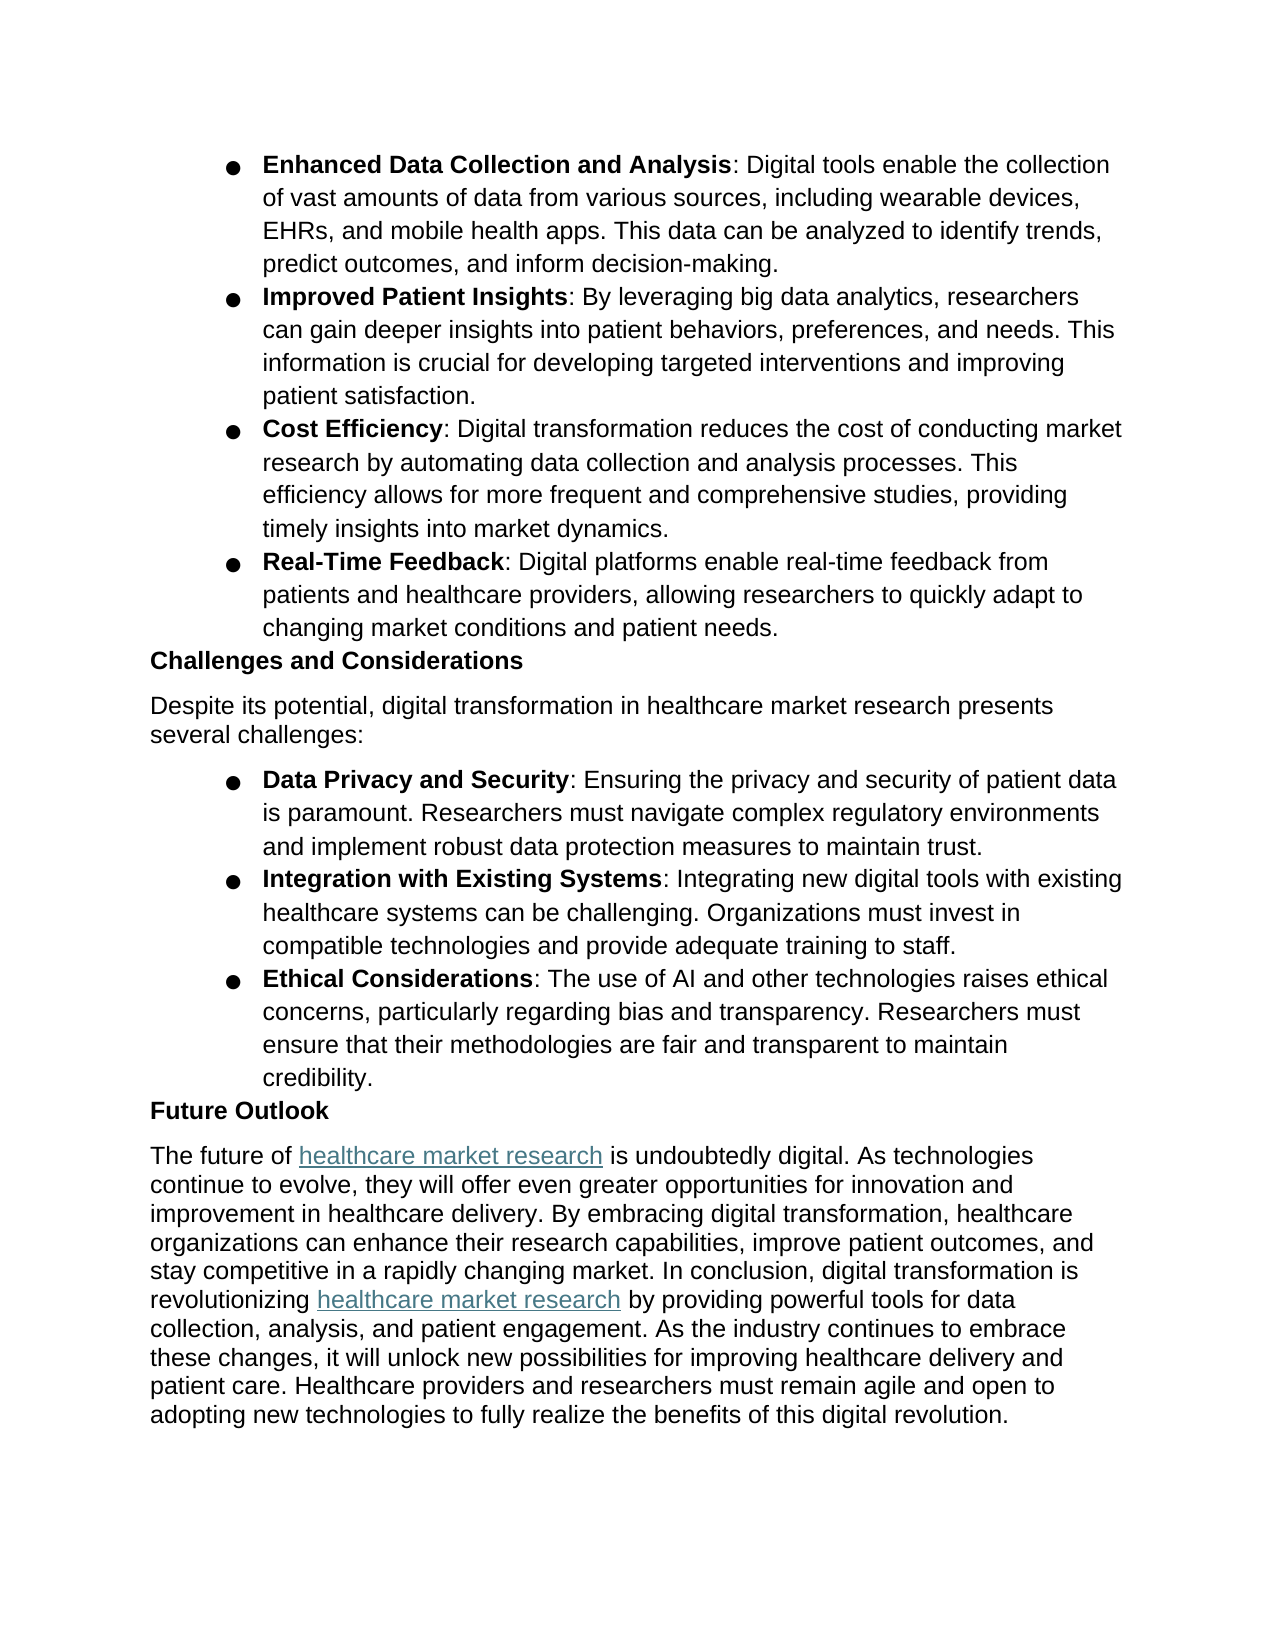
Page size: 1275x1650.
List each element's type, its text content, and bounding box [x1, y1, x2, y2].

list Integration with Existing Systems: Integrating new digital tools with existing healthcare systems can be challenging. Organizations must invest in compatible technologies and provide adequate training to staff. [225, 864, 1125, 959]
list Enhanced Data Collection and Analysis: Digital tools enable the collection of vast amounts of data from various sources, including wearable devices, EHRs, and mobile health apps. This data can be analyzed to identify trends, predict outcomes, and inform decision-making. [225, 150, 1125, 278]
text Challenges and Considerations [150, 646, 1125, 674]
text The future of healthcare market research is undoubtedly digital. As technologies continue to evolve, they will offer even greater opportunities for innovation and improvement in healthcare delivery. By embracing digital transformation, healthcare organizations can enhance their research capabilities, improve patient outcomes, and stay competitive in a rapidly changing market. In conclusion, digital transformation is revolutionizing healthcare market research by providing powerful tools for data collection, analysis, and patient engagement. As the industry continues to embrace these changes, it will unlock new possibilities for improving healthcare delivery and patient care. Healthcare providers and researchers must remain agile and open to adopting new technologies to fully realize the benefits of this digital revolution. [150, 1141, 1125, 1429]
list Data Privacy and Security: Ensuring the privacy and security of patient data is paramount. Researchers must navigate complex regulatory environments and implement robust data protection measures to maintain trust. [225, 765, 1125, 860]
list Real-Time Feedback: Digital platforms enable real-time feedback from patients and healthcare providers, allowing researchers to quickly adapt to changing market conditions and patient needs. [225, 547, 1125, 641]
list Improved Patient Insights: By leveraging big data analytics, researchers can gain deeper insights into patient behaviors, preferences, and needs. This information is crucial for developing targeted interventions and improving patient satisfaction. [225, 282, 1125, 410]
text Future Outlook [150, 1096, 1125, 1124]
text Despite its potential, digital transformation in healthcare market research presents several challenges: [150, 691, 1125, 749]
list Ethical Considerations: The use of AI and other technologies raises ethical concerns, particularly regarding bias and transparency. Researchers must ensure that their methodologies are fair and transparent to maintain credibility. [225, 964, 1125, 1092]
list Cost Efficiency: Digital transformation reduces the cost of conducting market research by automating data collection and analysis processes. This efficiency allows for more frequent and comprehensive studies, providing timely insights into market dynamics. [225, 414, 1125, 542]
